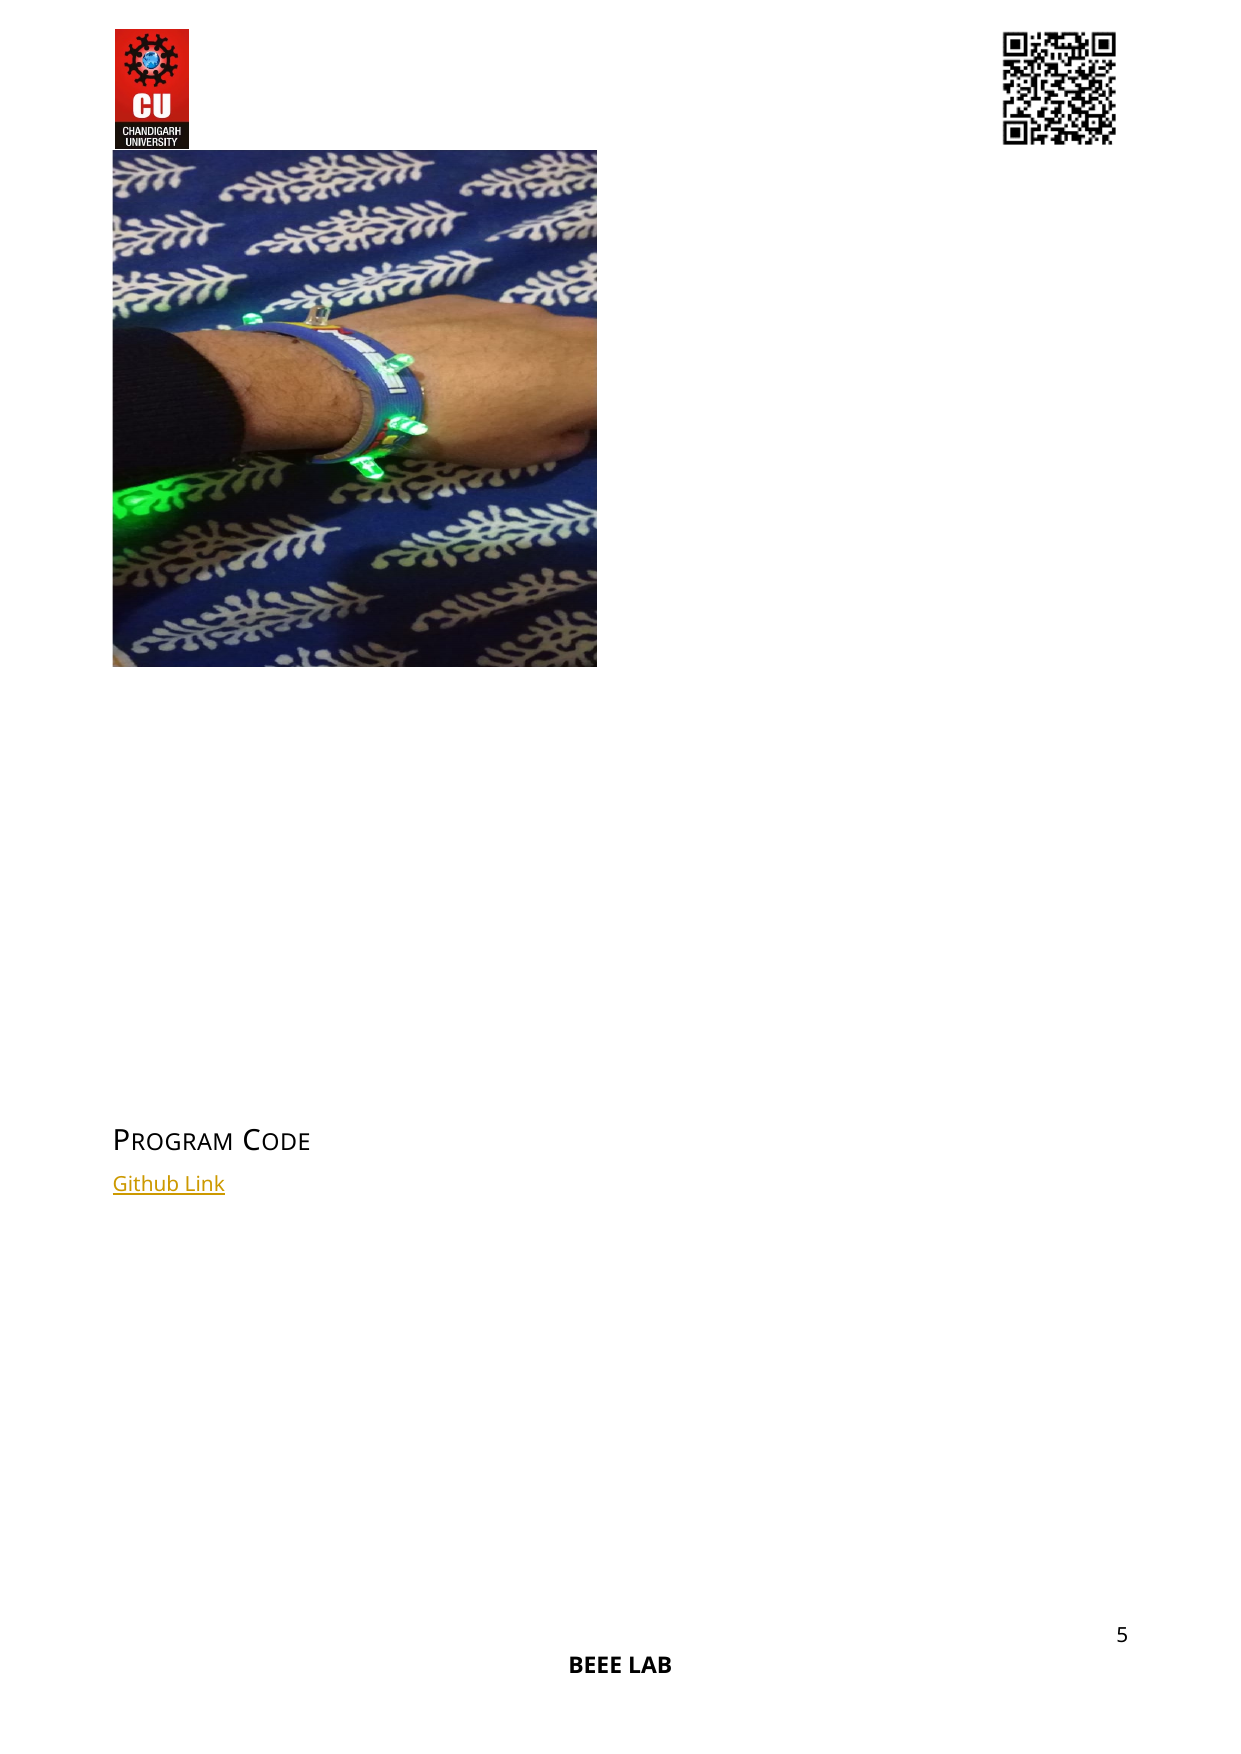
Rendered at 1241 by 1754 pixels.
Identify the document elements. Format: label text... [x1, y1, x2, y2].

picture [115, 29, 189, 149]
text Github Link [112, 1169, 1128, 1198]
picture [112, 150, 597, 667]
subtitle Program Code [112, 1119, 1128, 1159]
picture [1000, 30, 1119, 151]
